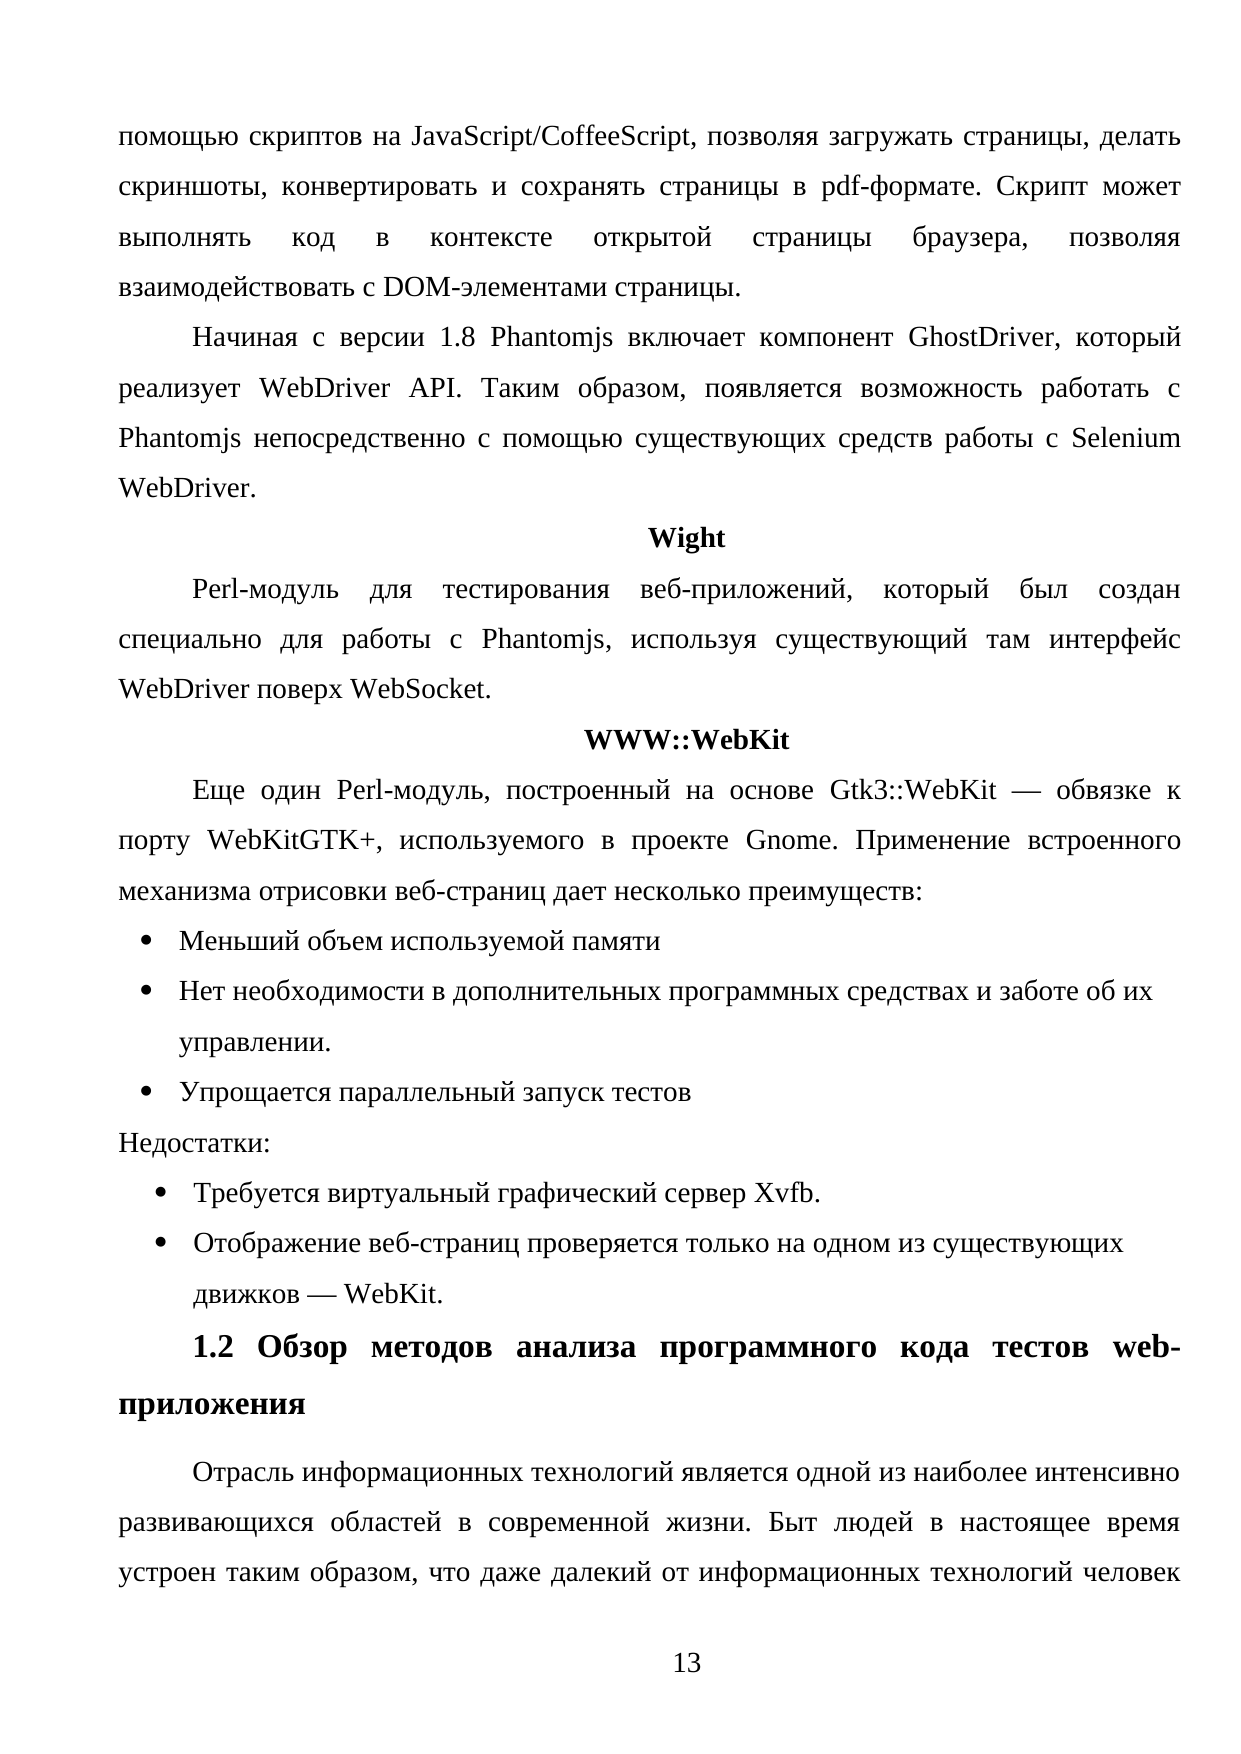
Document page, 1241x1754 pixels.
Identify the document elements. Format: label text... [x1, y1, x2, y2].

list Меньший объем используемой памяти [141, 923, 1181, 957]
list Требуется виртуальный графический сервер Xvfb. [156, 1175, 1181, 1209]
list Упрощается параллельный запуск тестов [141, 1074, 1181, 1108]
text Wight [118, 521, 1181, 554]
text WWW::WebKit [118, 722, 1181, 755]
text Недостатки: [118, 1125, 1181, 1158]
text Perl-модуль для тестирования веб-приложений, который был создан специально для работы с Phantomjs, используя существующий там интерфейс WebDriver поверх WebSocket. [118, 571, 1181, 705]
list Отображение веб-страниц проверяется только на одном из существующих движков — WebKit. [156, 1225, 1181, 1309]
subtitle 1.2 Обзор методов анализа программного кода тестов web-приложения [118, 1326, 1181, 1422]
text Еще один Perl-модуль, построенный на основе Gtk3::WebKit — обвязке к порту WebKitGTK+, используемого в проекте Gnome. Применение встроенного механизма отрисовки веб-страниц дает несколько преимуществ: [118, 772, 1181, 906]
text Начиная с версии 1.8 Phantomjs включает компонент GhostDriver, который реализует WebDriver API. Таким образом, появляется возможность работать с Phantomjs непосредственно с помощью существующих средств работы с Selenium WebDriver. [118, 319, 1181, 504]
list Нет необходимости в дополнительных программных средствах и заботе об их управлении. [141, 973, 1181, 1057]
